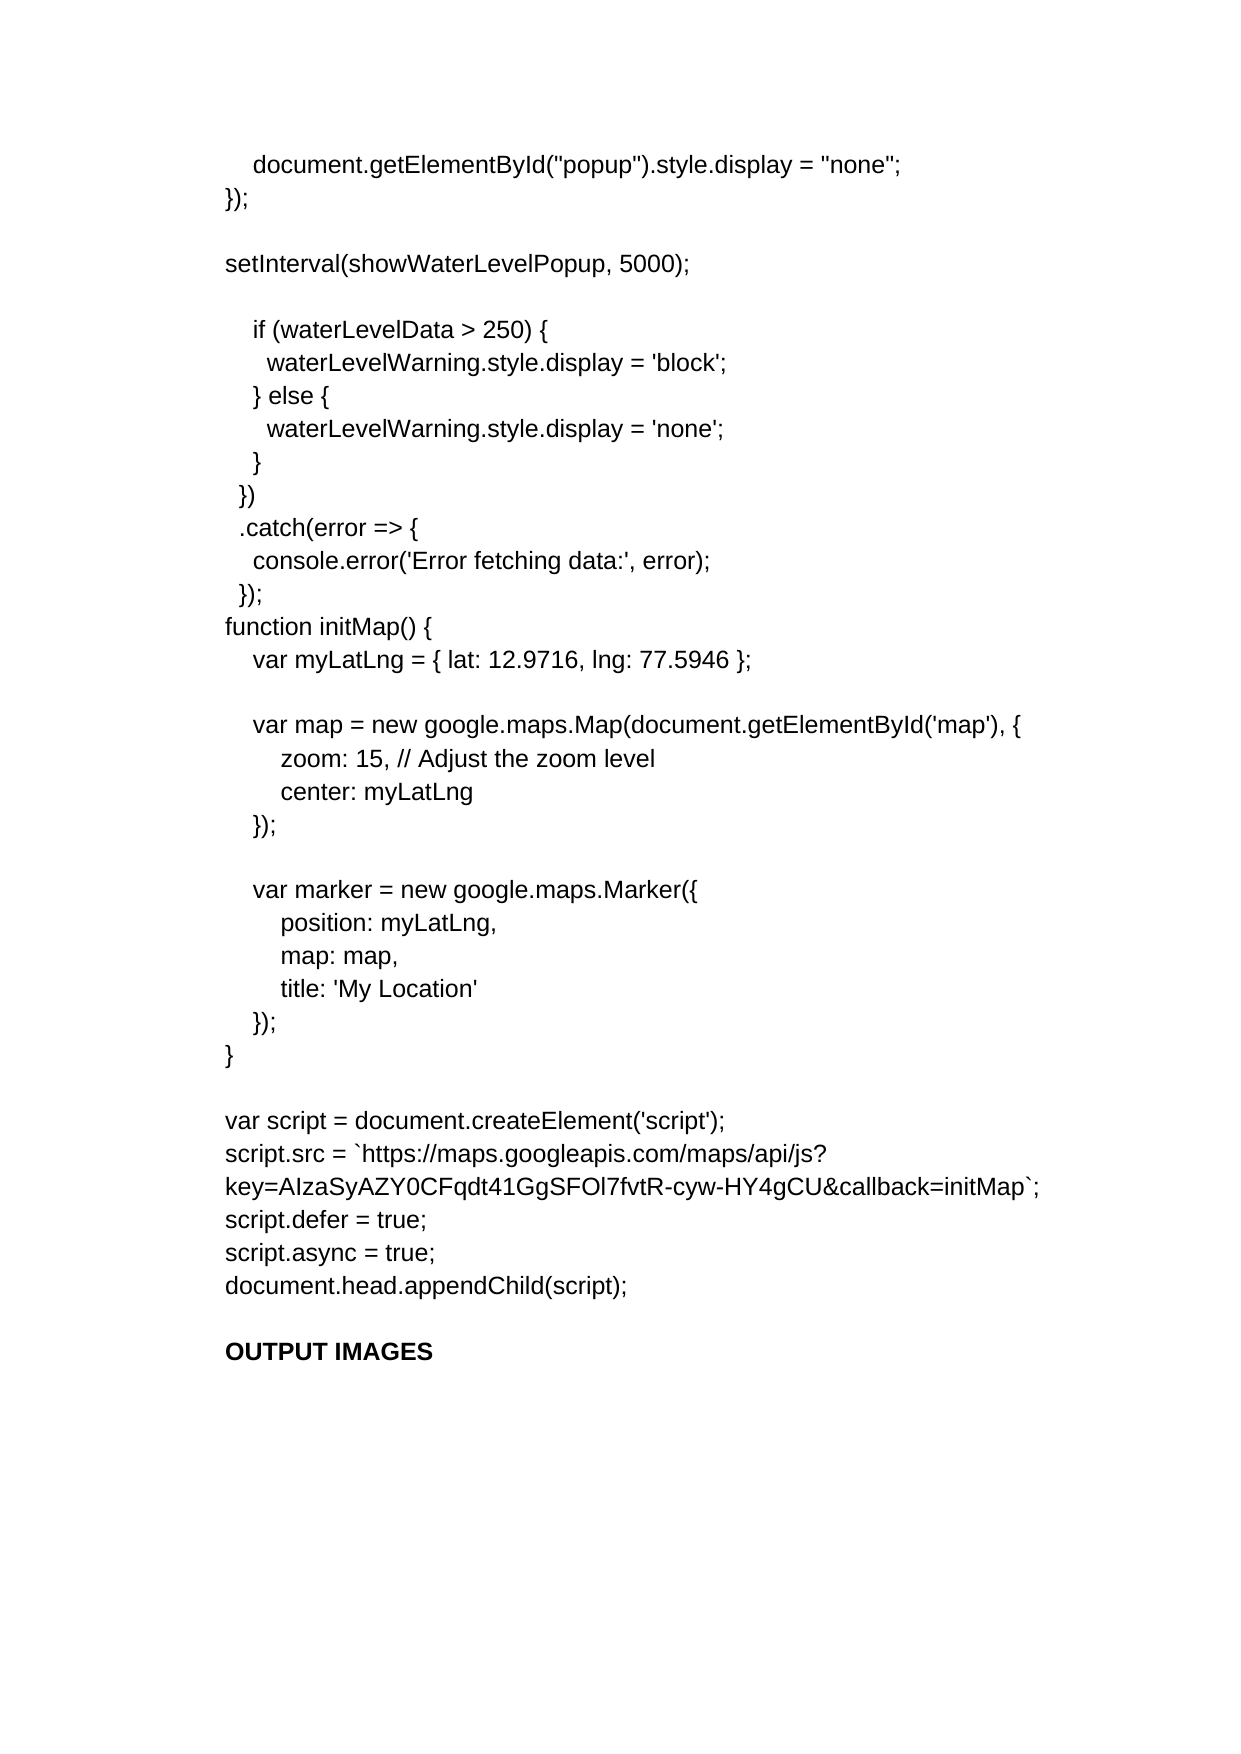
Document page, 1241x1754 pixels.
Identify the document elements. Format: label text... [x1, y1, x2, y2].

list }); [225, 183, 1090, 212]
list waterLevelWarning.style.display = 'none'; [225, 414, 1090, 443]
list console.error('Error fetching data:', error); [225, 546, 1090, 575]
list }); [225, 809, 1090, 838]
list function initMap() { [225, 612, 1090, 641]
list } [225, 1040, 1090, 1069]
list document.head.appendChild(script); [225, 1271, 1090, 1300]
list }) [225, 480, 1090, 509]
list }); [225, 579, 1090, 608]
list setInterval(showWaterLevelPopup, 5000); [225, 249, 1090, 278]
list script.async = true; [225, 1238, 1090, 1267]
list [225, 150, 1090, 179]
list } else { [225, 381, 1090, 410]
list OUTPUT IMAGES [225, 1337, 1090, 1366]
list waterLevelWarning.style.display = 'block'; [225, 348, 1090, 377]
list .catch(error => { [225, 513, 1090, 542]
list var map = new google.maps.Map(document.getElementById('map'), { [225, 711, 1090, 739]
list center: myLatLng [225, 777, 1090, 805]
list script.src = `https://maps.googleapis.com/maps/api/js?key=AIzaSyAZY0CFqdt41GgSFOl7fvtR-cyw-HY4gCU&callback=initMap`; [225, 1139, 1090, 1201]
list var myLatLng = { lat: 12.9716, lng: 77.5946 }; [225, 645, 1090, 674]
list var marker = new google.maps.Marker({ [225, 875, 1090, 903]
list if (waterLevelData > 250) { [225, 315, 1090, 344]
list script.defer = true; [225, 1205, 1090, 1234]
list map: map, [225, 941, 1090, 969]
list title: 'My Location' [225, 974, 1090, 1003]
list position: myLatLng, [225, 908, 1090, 937]
list }); [225, 1007, 1090, 1036]
list var script = document.createElement('script'); [225, 1106, 1090, 1135]
list zoom: 15, // Adjust the zoom level [225, 743, 1090, 772]
list } [225, 447, 1090, 476]
